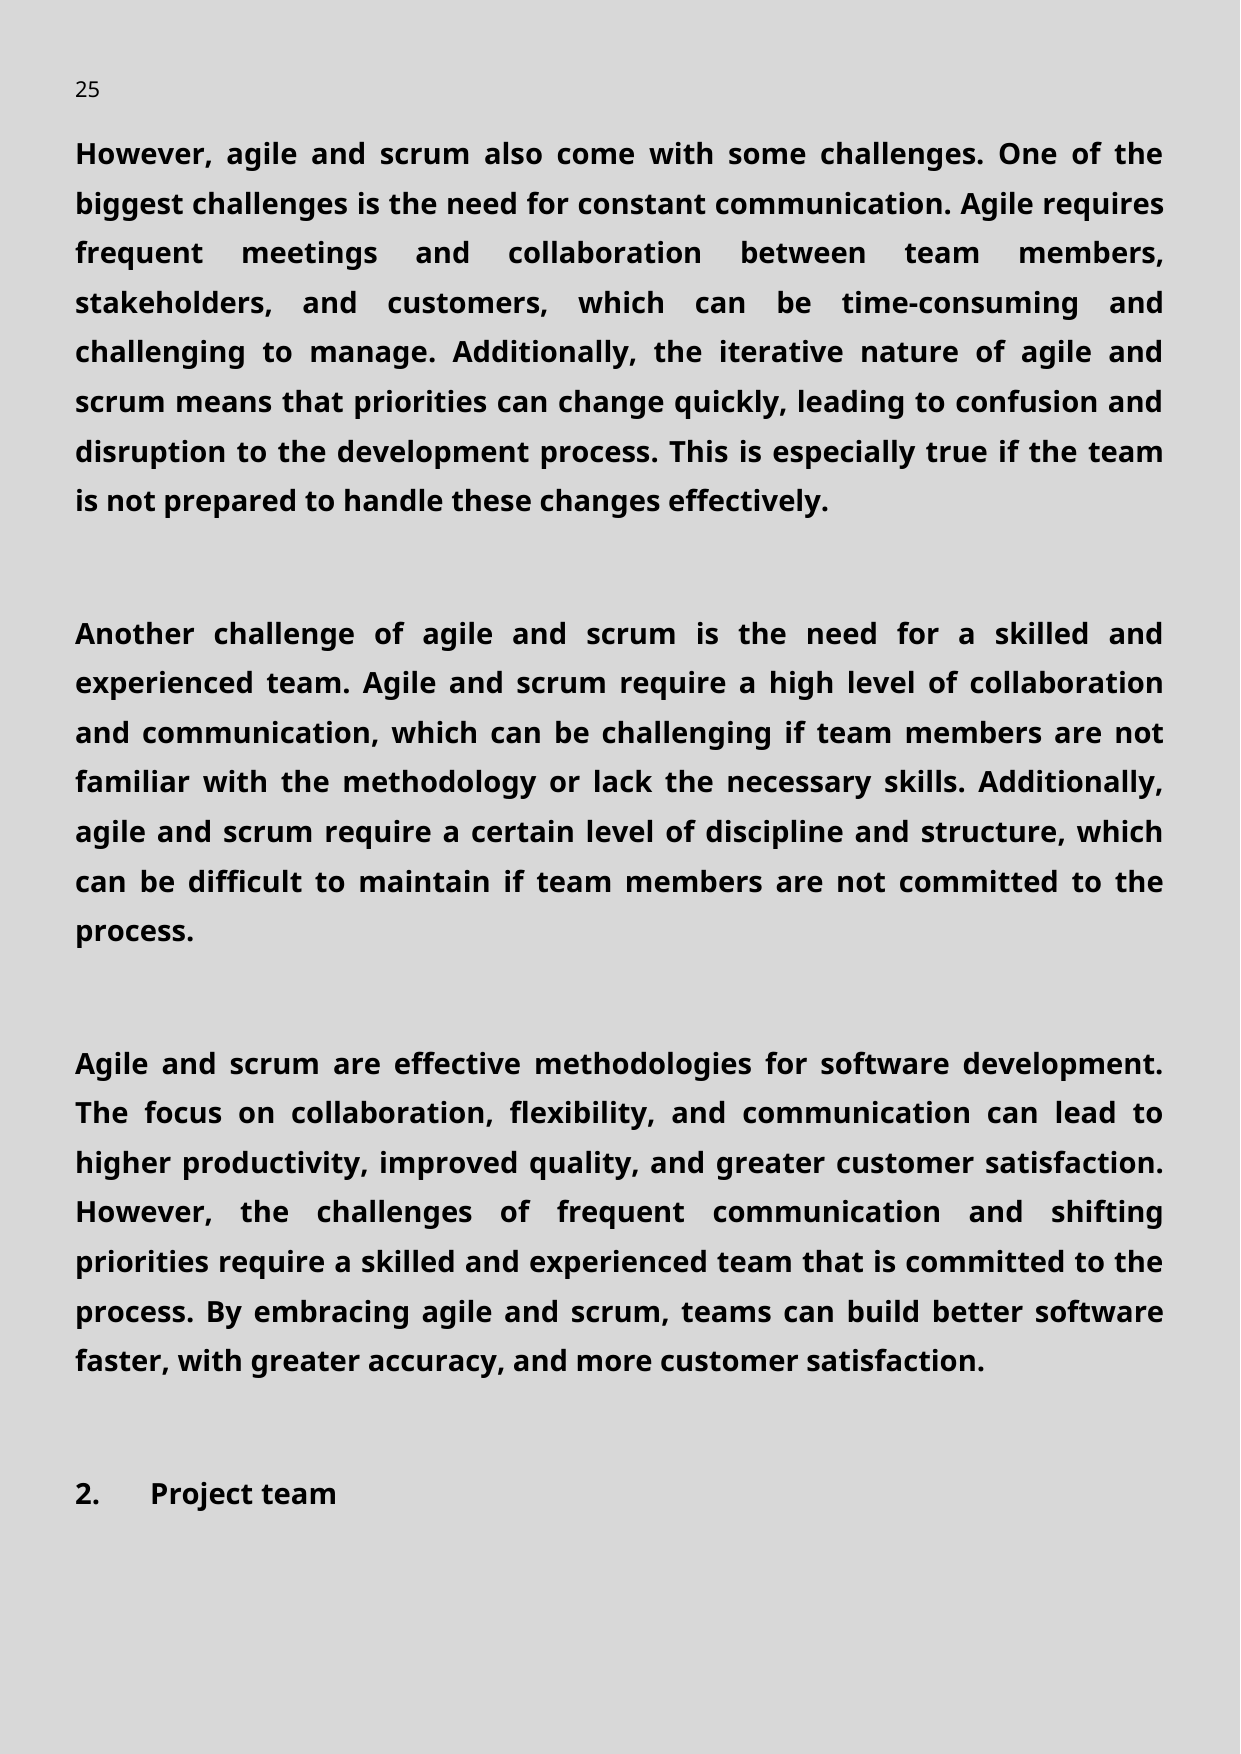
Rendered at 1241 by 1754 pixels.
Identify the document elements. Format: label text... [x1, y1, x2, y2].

text Another challenge of agile and scrum is the need for a skilled and experienced team. Agile and scrum require a high level of collaboration and communication, which can be challenging if team members are not familiar with the methodology or lack the necessary skills. Additionally, agile and scrum require a certain level of discipline and structure, which can be difficult to maintain if team members are not committed to the process. [75, 613, 1165, 950]
text Agile and scrum are effective methodologies for software development. The focus on collaboration, flexibility, and communication can lead to higher productivity, improved quality, and greater customer satisfaction. However, the challenges of frequent communication and shifting priorities require a skilled and experienced team that is committed to the process. By embracing agile and scrum, teams can build better software faster, with greater accuracy, and more customer satisfaction. [75, 1043, 1165, 1380]
text 2. Project team [75, 1473, 1165, 1513]
text However, agile and scrum also come with some challenges. One of the biggest challenges is the need for constant communication. Agile requires frequent meetings and collaboration between team members, stakeholders, and customers, which can be time-consuming and challenging to manage. Additionally, the iterative nature of agile and scrum means that priorities can change quickly, leading to confusion and disruption to the development process. This is especially true if the team is not prepared to handle these changes effectively. [75, 133, 1165, 520]
